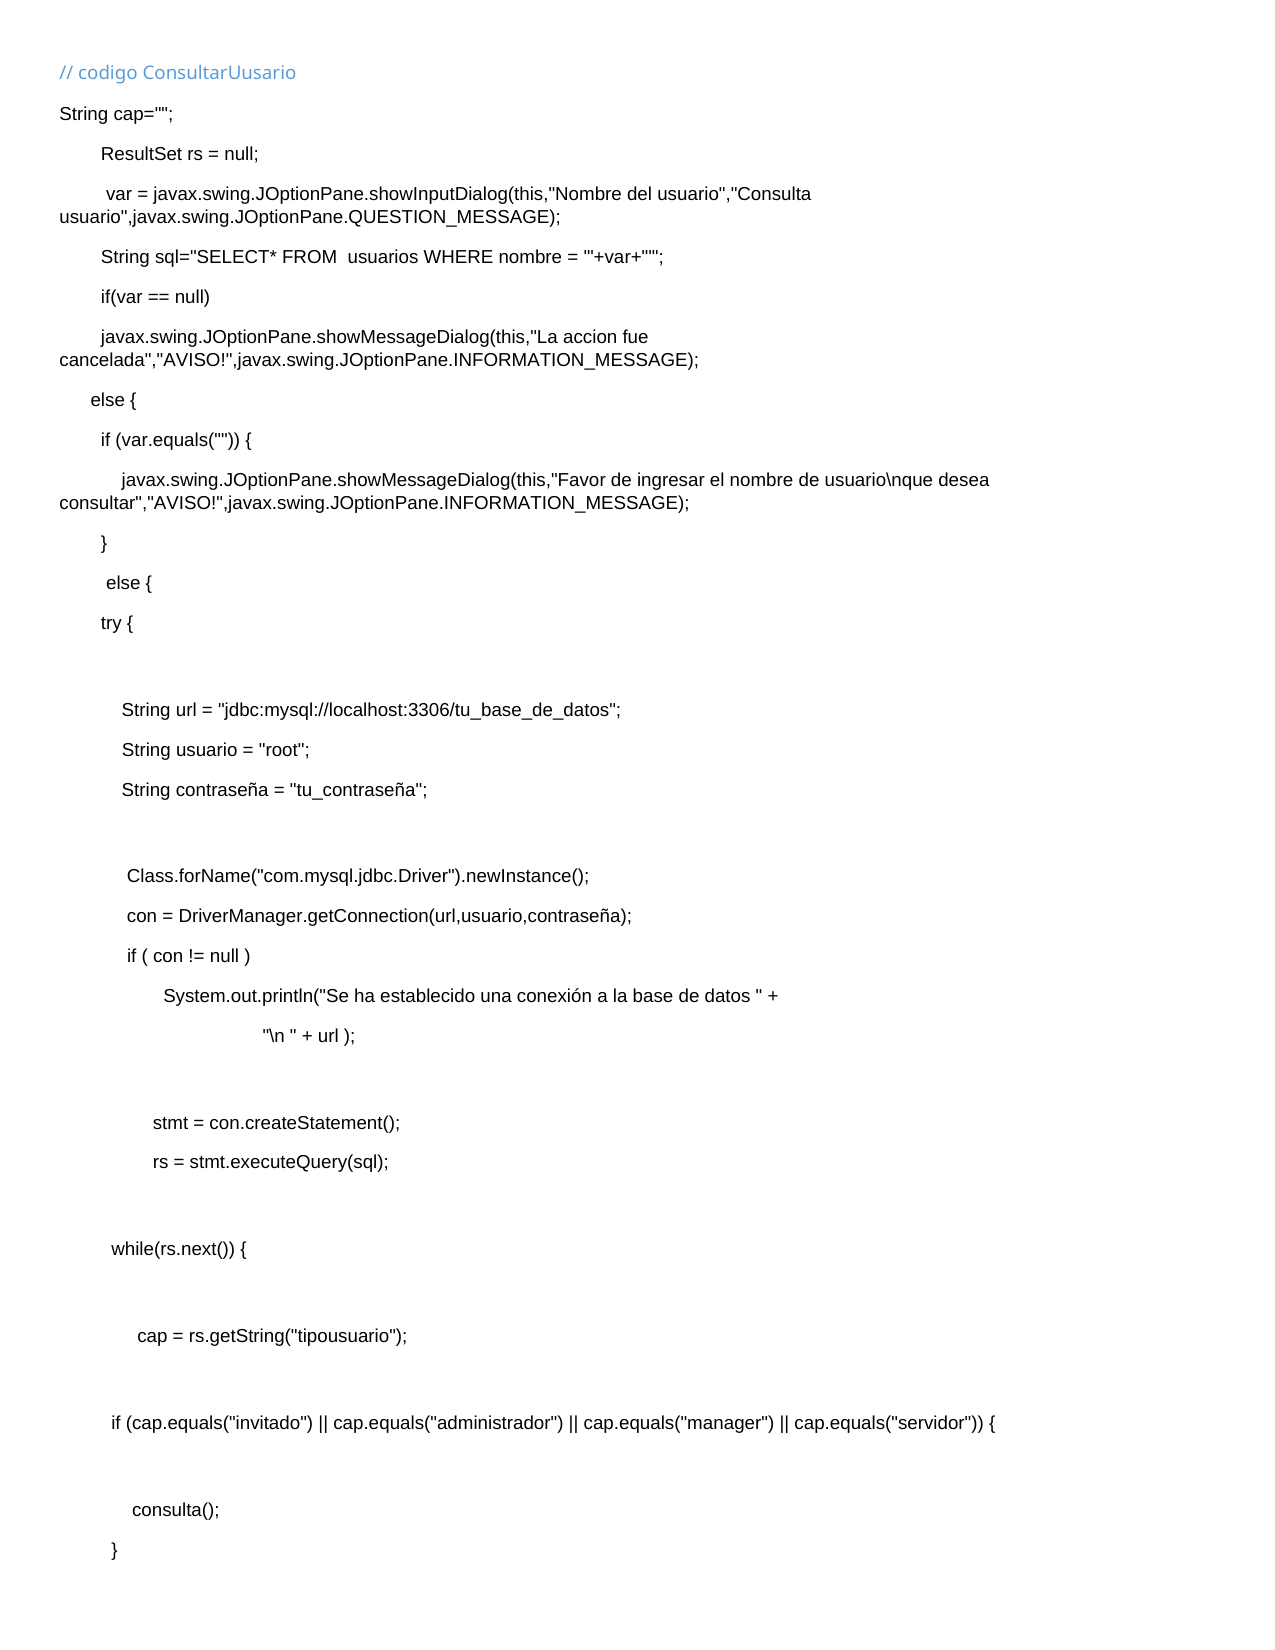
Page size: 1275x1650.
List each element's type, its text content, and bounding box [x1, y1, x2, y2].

text if (cap.equals("invitado") || cap.equals("administrador") || cap.equals("manager") || cap.equals("servidor")) { [59, 1412, 1216, 1433]
text String cap=""; [59, 103, 1216, 125]
text stmt = con.createStatement(); [59, 1111, 1216, 1133]
text consulta(); [59, 1498, 1216, 1520]
text while(rs.next()) { [59, 1238, 1216, 1260]
text ResultSet rs = null; [59, 143, 1216, 165]
text System.out.println("Se ha establecido una conexión a la base de datos " + [59, 985, 1216, 1006]
text con = DriverManager.getConnection(url,usuario,contraseña); [59, 905, 1216, 927]
text else { [59, 572, 1216, 593]
text if (var.equals("")) { [59, 429, 1216, 451]
text else { [59, 389, 1216, 411]
text String url = "jdbc:mysql://localhost:3306/tu_base_de_datos"; [59, 698, 1216, 720]
text // codigo ConsultarUusario [59, 59, 1216, 84]
text String usuario = "root"; [59, 738, 1216, 760]
text Class.forName("com.mysql.jdbc.Driver").newInstance(); [59, 865, 1216, 887]
text javax.swing.JOptionPane.showMessageDialog(this,"La accion fue cancelada","AVISO!",javax.swing.JOptionPane.INFORMATION_MESSAGE); [59, 326, 1216, 371]
text String contraseña = "tu_contraseña"; [59, 778, 1216, 800]
text try { [59, 612, 1216, 633]
text if ( con != null ) [59, 945, 1216, 966]
text } [59, 1538, 1216, 1560]
text cap = rs.getString("tipousuario"); [59, 1325, 1216, 1346]
text String sql="SELECT* FROM usuarios WHERE nombre = '"+var+"'"; [59, 246, 1216, 268]
text javax.swing.JOptionPane.showMessageDialog(this,"Favor de ingresar el nombre de usuario\nque desea consultar","AVISO!",javax.swing.JOptionPane.INFORMATION_MESSAGE); [59, 469, 1216, 514]
text rs = stmt.executeQuery(sql); [59, 1151, 1216, 1173]
text "\n " + url ); [59, 1025, 1216, 1046]
text } [59, 532, 1216, 553]
text var = javax.swing.JOptionPane.showInputDialog(this,"Nombre del usuario","Consulta usuario",javax.swing.JOptionPane.QUESTION_MESSAGE); [59, 183, 1216, 228]
text if(var == null) [59, 286, 1216, 308]
